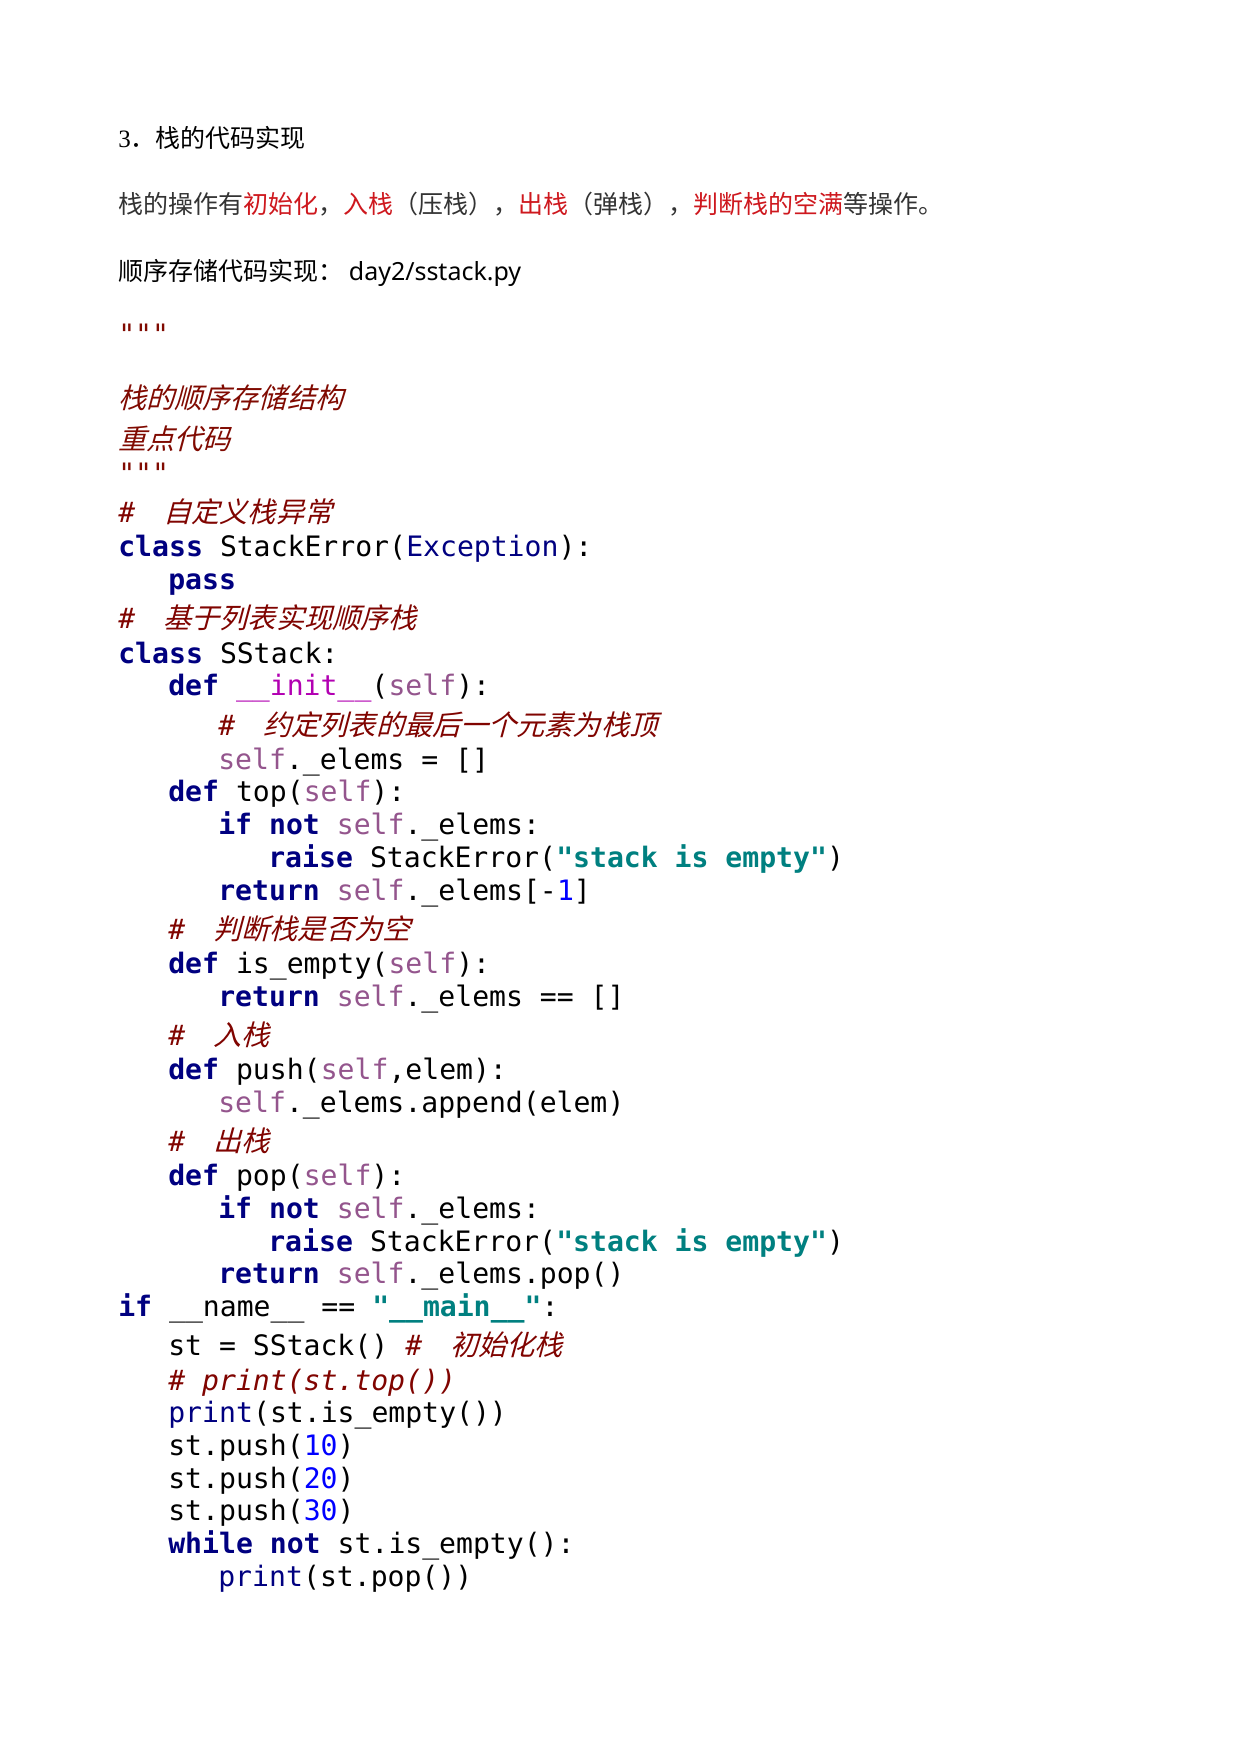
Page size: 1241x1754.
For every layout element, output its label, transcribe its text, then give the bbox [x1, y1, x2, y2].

text return self._elems == [] [118, 980, 1122, 1013]
text def __init__(self): [118, 669, 1122, 702]
text if __name__ == "__main__": [118, 1290, 1122, 1323]
text 栈的操作有初始化，入栈（压栈），出栈（弹栈），判断栈的空满等操作。 [118, 185, 1122, 221]
text def push(self,elem): [118, 1053, 1122, 1086]
text """ [118, 457, 1122, 490]
text st = SStack() # 初始化栈 [118, 1323, 1122, 1364]
text def is_empty(self): [118, 947, 1122, 980]
text print(st.pop()) [118, 1560, 1122, 1593]
text 顺序存储代码实现： day2/sstack.py [118, 251, 1122, 288]
text class SStack: [118, 637, 1122, 669]
text def pop(self): [118, 1159, 1122, 1192]
text pass [118, 563, 1122, 596]
text print(st.is_empty()) [118, 1397, 1122, 1429]
text # print(st.top()) [118, 1364, 1122, 1397]
text if not self._elems: [118, 808, 1122, 841]
text 栈的顺序存储结构 [118, 376, 1122, 417]
text 重点代码 [118, 417, 1122, 457]
text class StackError(Exception): [118, 531, 1122, 563]
text if not self._elems: [118, 1192, 1122, 1225]
text return self._elems.pop() [118, 1258, 1122, 1290]
text """ [118, 318, 1122, 351]
text # 判断栈是否为空 [118, 907, 1122, 947]
text self._elems = [] [118, 743, 1122, 776]
text st.push(30) [118, 1495, 1122, 1527]
text self._elems.append(elem) [118, 1086, 1122, 1119]
text st.push(20) [118, 1462, 1122, 1495]
text def top(self): [118, 776, 1122, 808]
text raise StackError("stack is empty") [118, 841, 1122, 874]
text # 自定义栈异常 [118, 490, 1122, 531]
text # 基于列表实现顺序栈 [118, 596, 1122, 637]
text while not st.is_empty(): [118, 1527, 1122, 1560]
text # 入栈 [118, 1013, 1122, 1053]
text raise StackError("stack is empty") [118, 1225, 1122, 1258]
text 3．栈的代码实现 [118, 118, 1122, 154]
text return self._elems[-1] [118, 874, 1122, 907]
text # 出栈 [118, 1119, 1122, 1159]
text st.push(10) [118, 1429, 1122, 1462]
text # 约定列表的最后一个元素为栈顶 [118, 702, 1122, 743]
